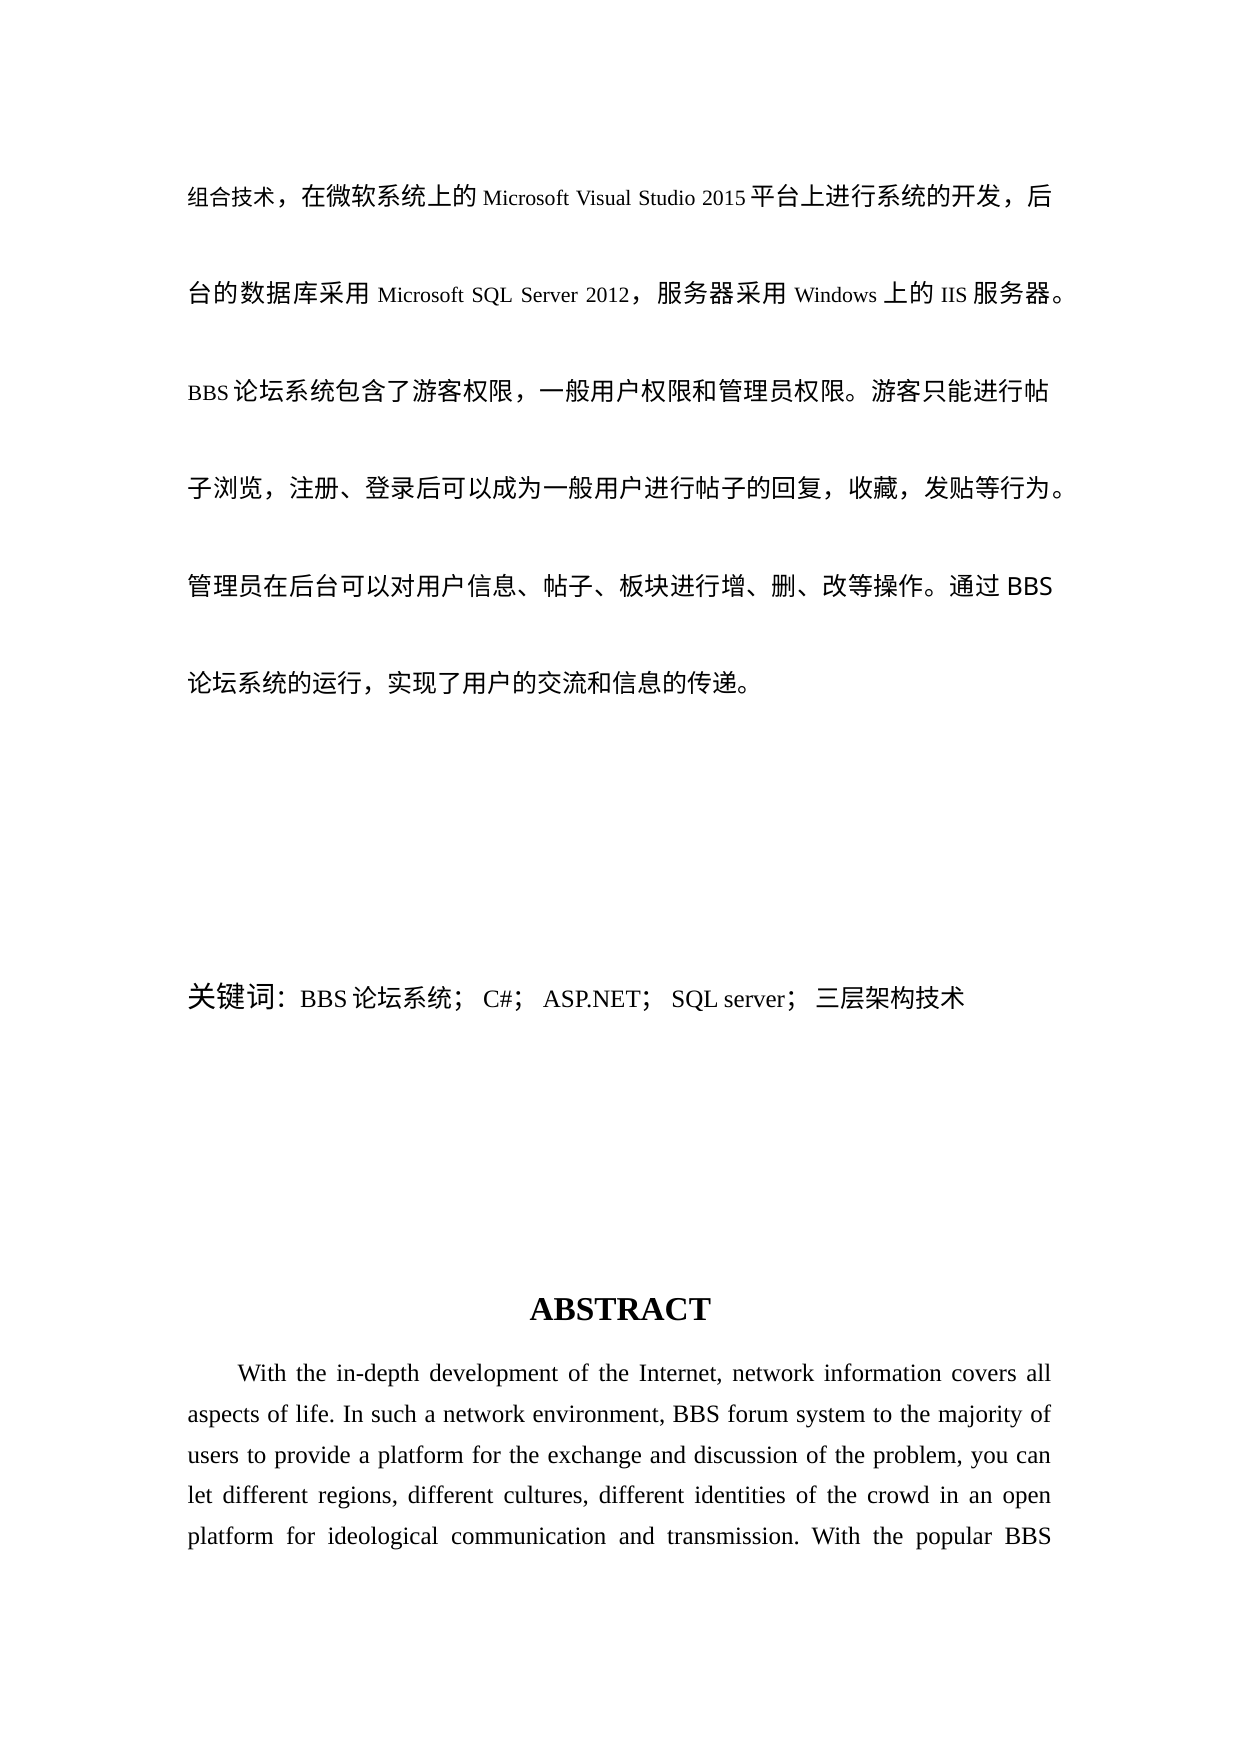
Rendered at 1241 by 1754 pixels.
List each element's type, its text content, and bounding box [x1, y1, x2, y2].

text ABSTRACT [187, 1275, 1053, 1340]
text 关键词：BBS论坛系统； C#； ASP.NET； SQL server； 三层架构技术 [187, 962, 1053, 1027]
